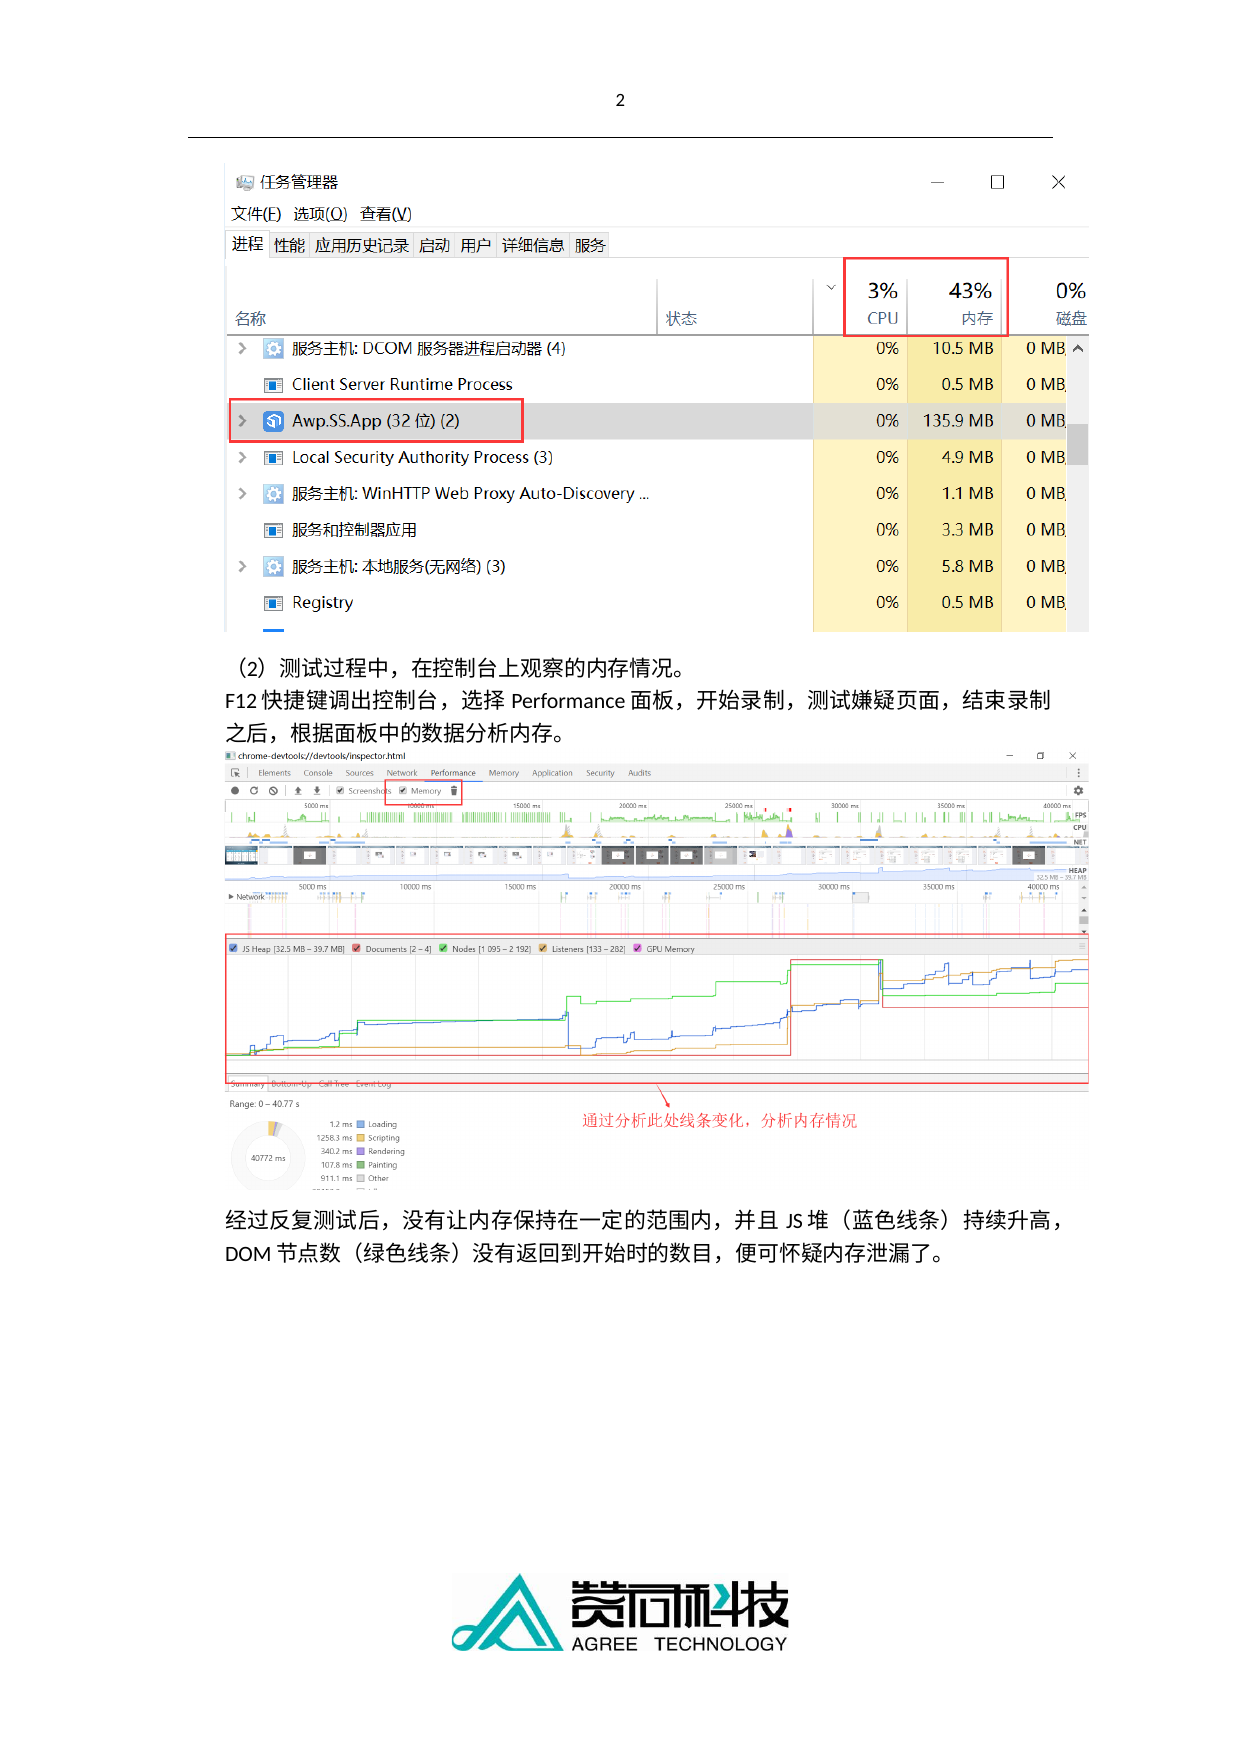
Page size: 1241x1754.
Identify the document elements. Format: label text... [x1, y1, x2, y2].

list 测试过程中，在控制台上观察的内存情况。 [225, 651, 1053, 683]
list 经过反复测试后，没有让内存保持在一定的范围内，并且JS堆（蓝色线条）持续升高，DOM节点数（绿色线条）没有返回到开始时的数目，便可怀疑内存泄漏了。 [225, 1203, 1053, 1268]
picture [224, 748, 1089, 1190]
picture [451, 1573, 789, 1651]
picture [224, 163, 1089, 632]
list F12快捷键调出控制台，选择Performance面板，开始录制，测试嫌疑页面，结束录制之后，根据面板中的数据分析内存。 [225, 683, 1053, 748]
